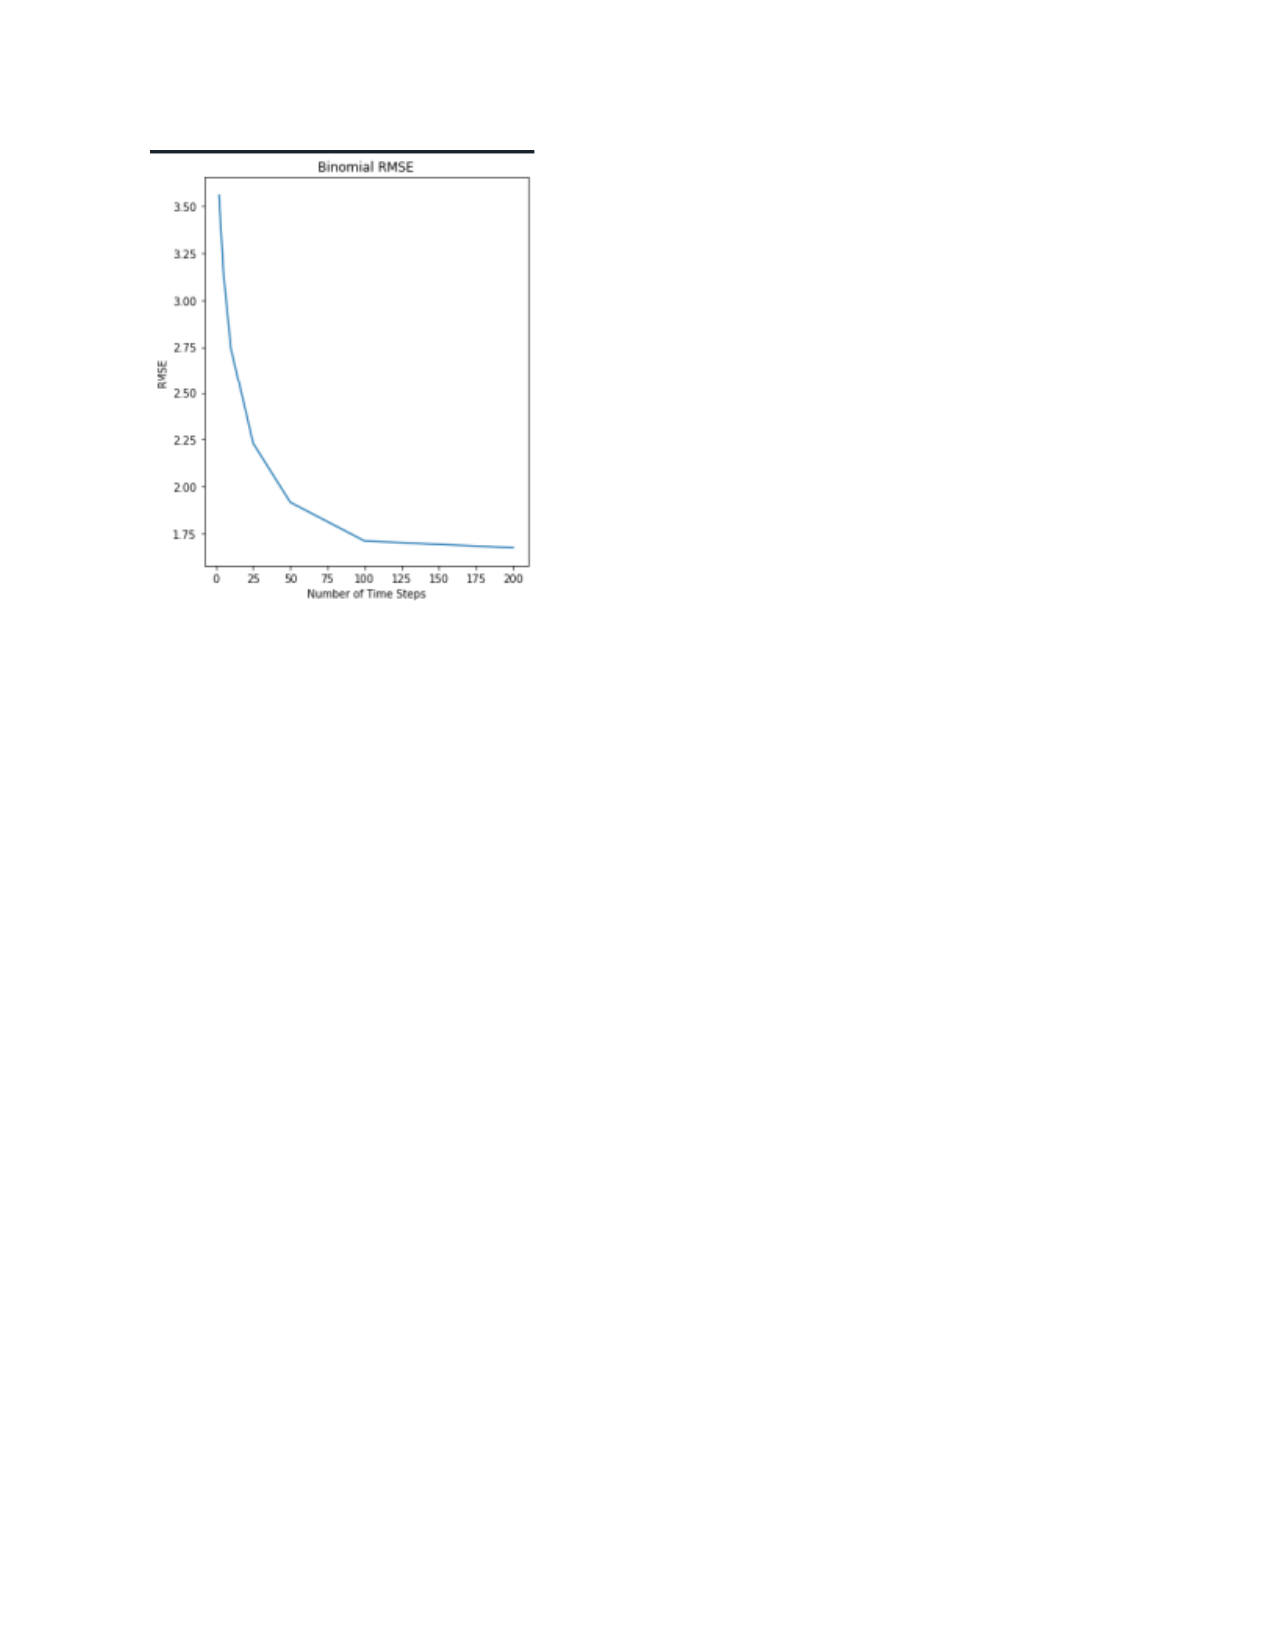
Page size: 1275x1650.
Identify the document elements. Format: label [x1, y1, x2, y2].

picture [150, 150, 535, 602]
